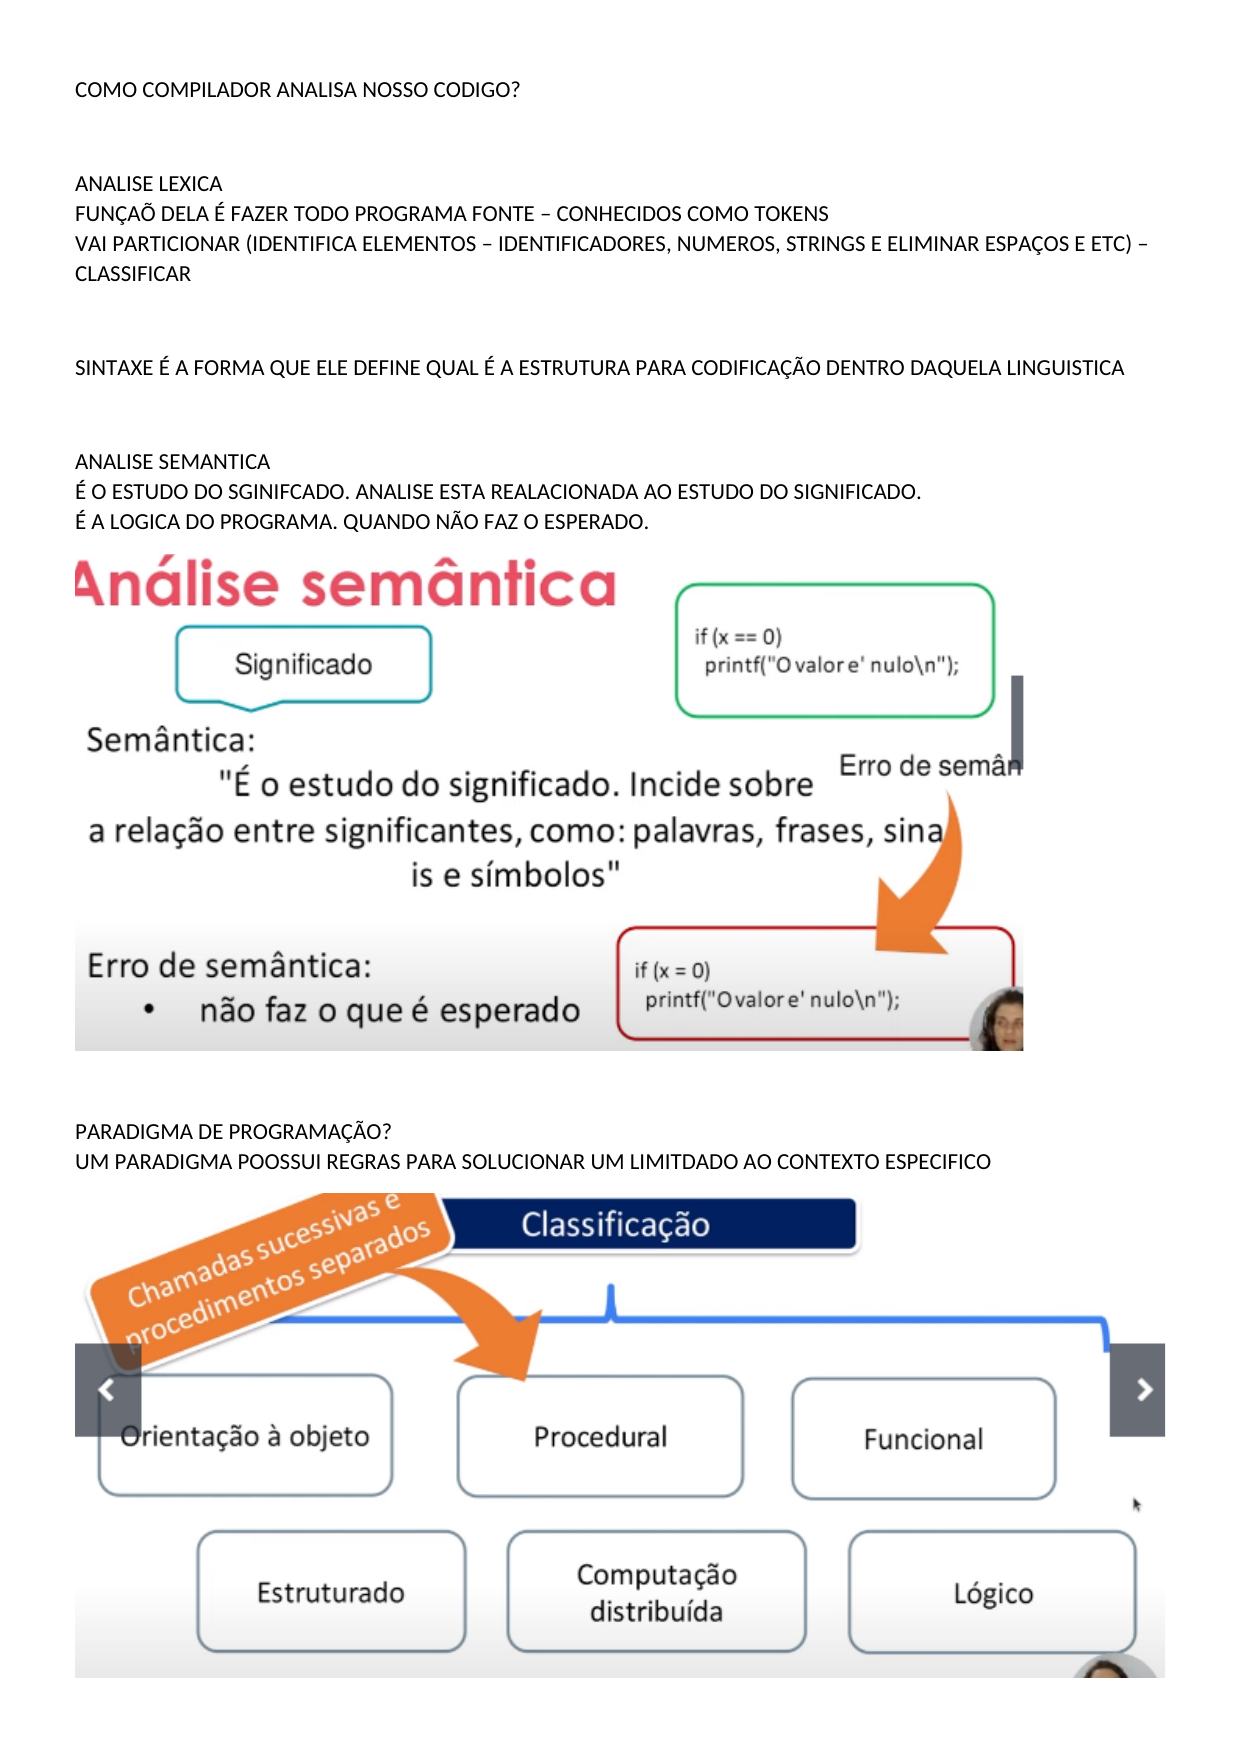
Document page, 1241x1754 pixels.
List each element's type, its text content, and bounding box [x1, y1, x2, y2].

text COMO COMPILADOR ANALISA NOSSO CODIGO? [75, 75, 1165, 103]
text SINTAXE É A FORMA QUE ELE DEFINE QUAL É A ESTRUTURA PARA CODIFICAÇÃO DENTRO DAQUELA LINGUISTICA [75, 353, 1165, 381]
text ANALISE LEXICA FUNÇAÕ DELA É FAZER TODO PROGRAMA FONTE – CONHECIDOS COMO TOKENS VAI PARTICIONAR (IDENTIFICA ELEMENTOS – IDENTIFICADORES, NUMEROS, STRINGS E ELIMINAR ESPAÇOS E ETC) – CLASSIFICAR [75, 169, 1165, 287]
text PARADIGMA DE PROGRAMAÇÃO? UM PARADIGMA POOSSUI REGRAS PARA SOLUCIONAR UM LIMITDADO AO CONTEXTO ESPECIFICO [75, 1117, 1165, 1175]
picture [75, 554, 1024, 1051]
text ANALISE SEMANTICA É O ESTUDO DO SGINIFCADO. ANALISE ESTA REALACIONADA AO ESTUDO DO SIGNIFICADO. É A LOGICA DO PROGRAMA. QUANDO NÃO FAZ O ESPERADO. [75, 447, 1165, 535]
picture [75, 1193, 1166, 1678]
